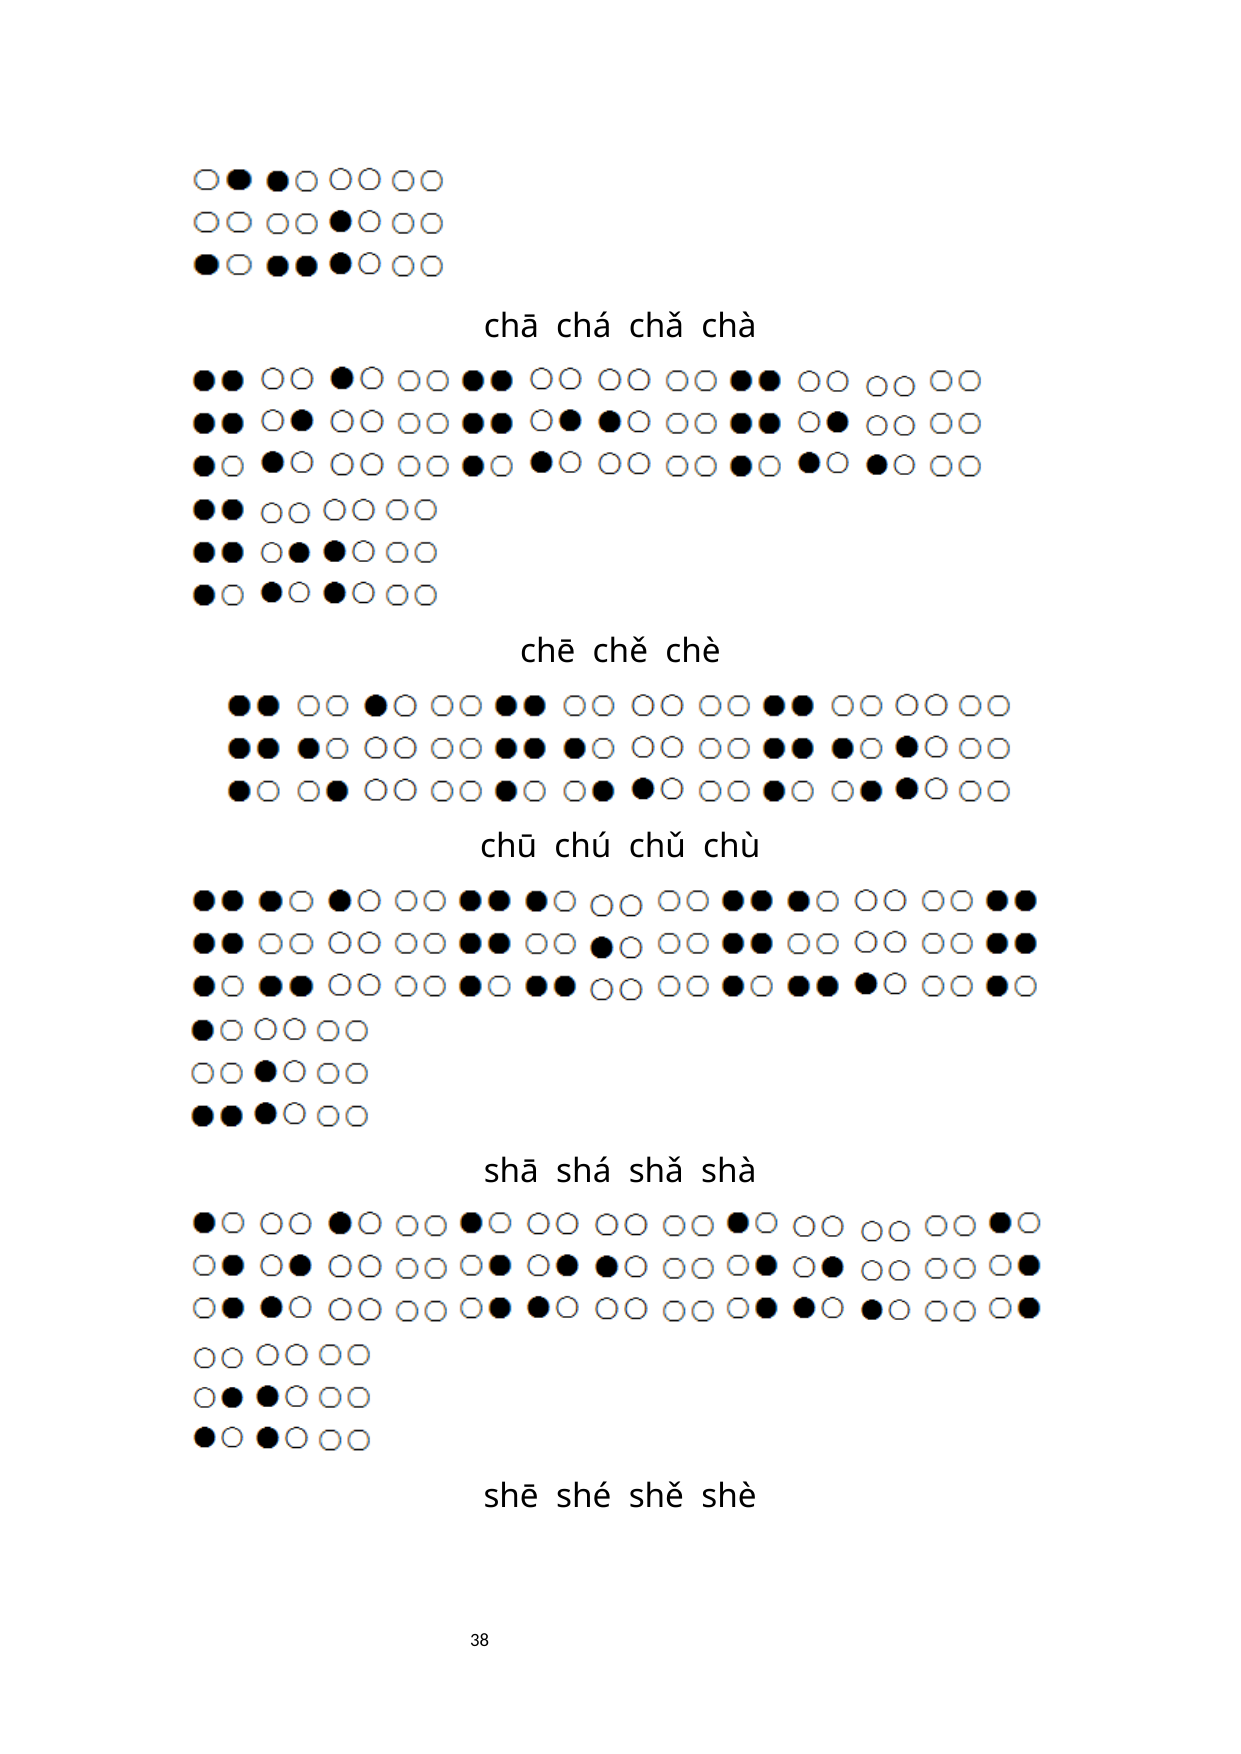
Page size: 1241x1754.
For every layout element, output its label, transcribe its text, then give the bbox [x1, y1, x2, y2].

text shā shá shǎ shà [187, 1137, 1053, 1202]
picture [187, 492, 445, 612]
picture [187, 1337, 378, 1457]
picture [187, 1206, 1050, 1328]
picture [187, 162, 451, 283]
picture [187, 361, 989, 483]
text chē chě chè [187, 617, 1053, 682]
text chā chá chǎ chà [187, 292, 1053, 357]
picture [222, 686, 1018, 808]
picture [187, 881, 1048, 1003]
text shē shé shě shè [187, 1462, 1053, 1527]
text chū chú chǔ chù [187, 812, 1053, 877]
picture [187, 1011, 376, 1133]
